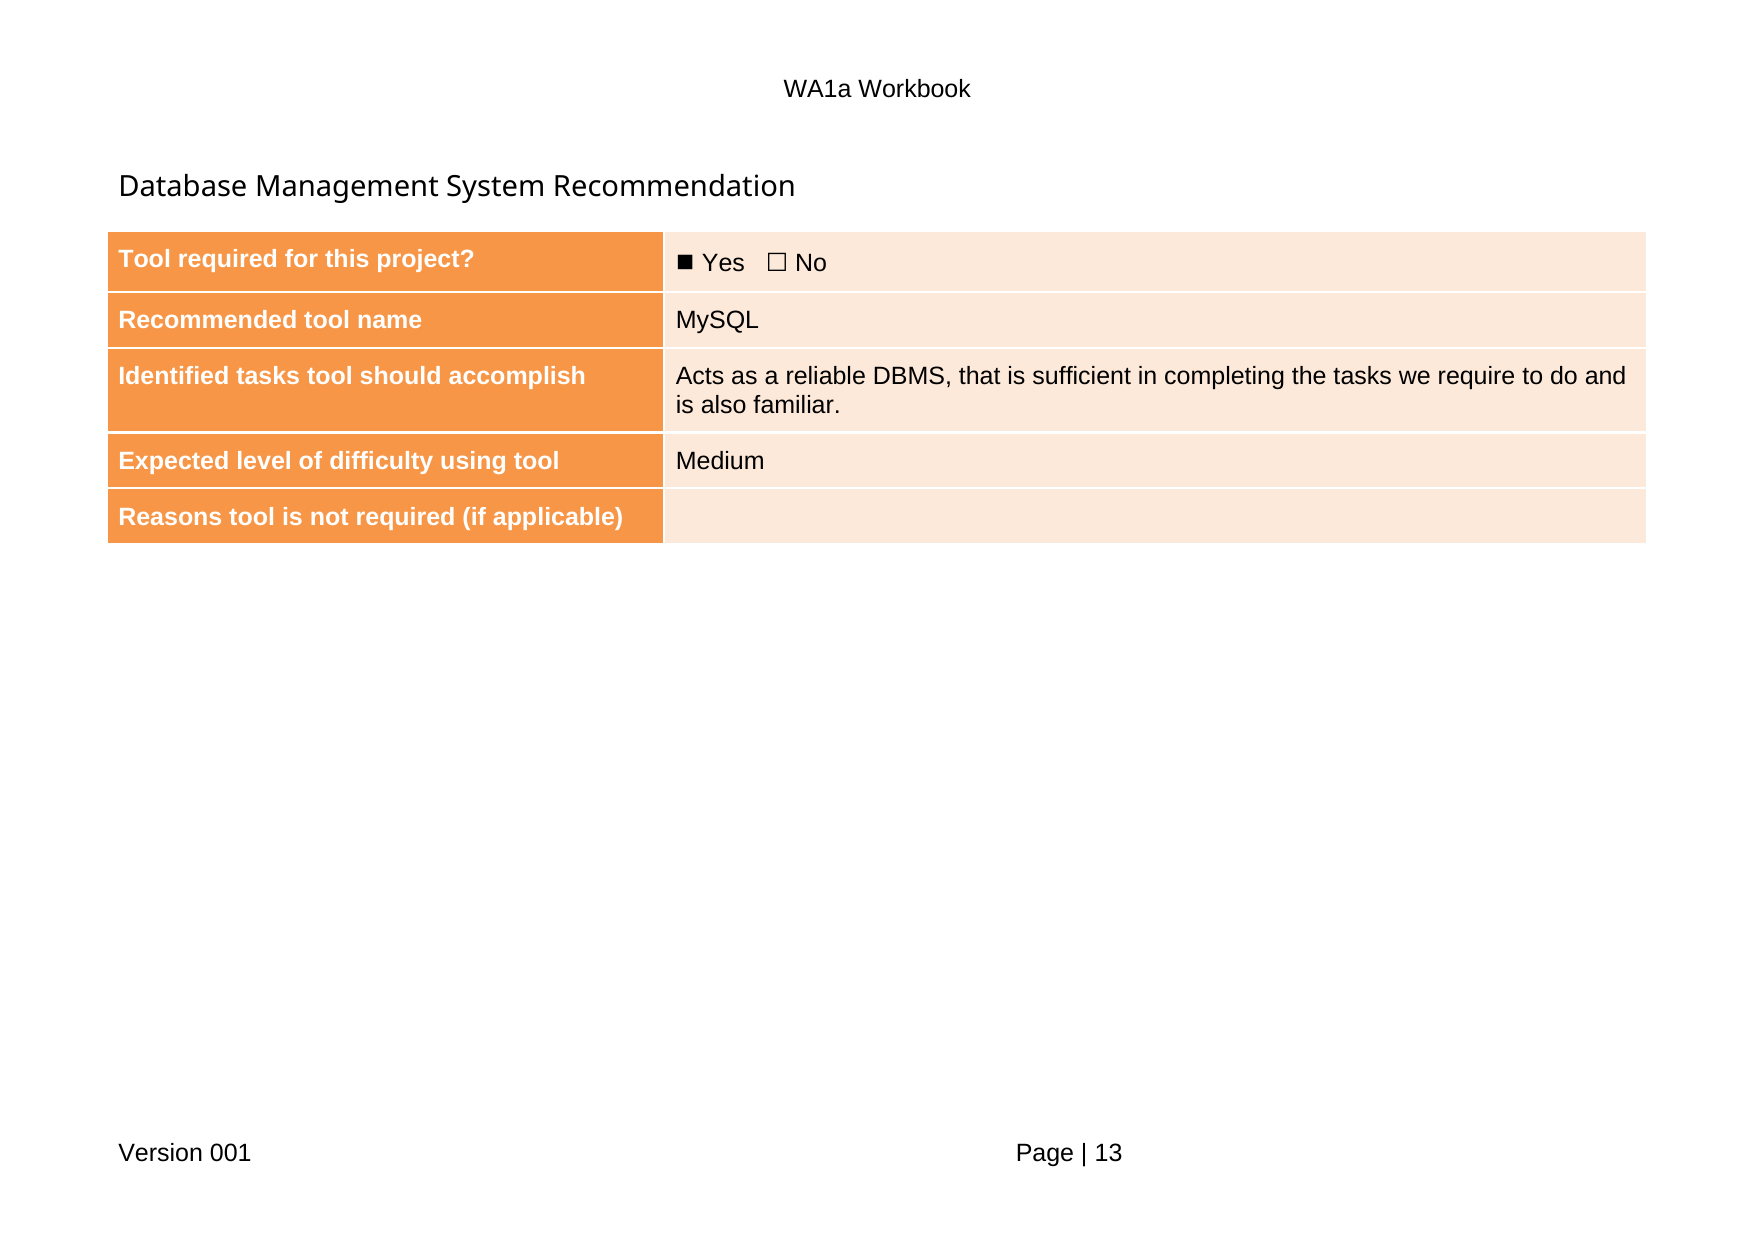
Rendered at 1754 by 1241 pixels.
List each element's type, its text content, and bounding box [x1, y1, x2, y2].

table_cell Expected level of difficulty using tool [108, 434, 663, 487]
table_cell Identified tasks tool should accomplish [108, 349, 663, 431]
table_cell MySQL [665, 293, 1646, 347]
table_cell Reasons tool is not required (if applicable) [108, 489, 663, 543]
table_header Yes ☐ No [665, 232, 1646, 291]
table_header Tool required for this project? [108, 232, 663, 291]
table_cell Acts as a reliable DBMS, that is sufficient in completing the tasks we require to do and is also familiar. [665, 349, 1646, 431]
table_cell [665, 489, 1646, 543]
table_cell Recommended tool name [108, 293, 663, 347]
table_cell Medium [665, 434, 1646, 487]
subtitle Database Management System Recommendation [118, 165, 1636, 205]
